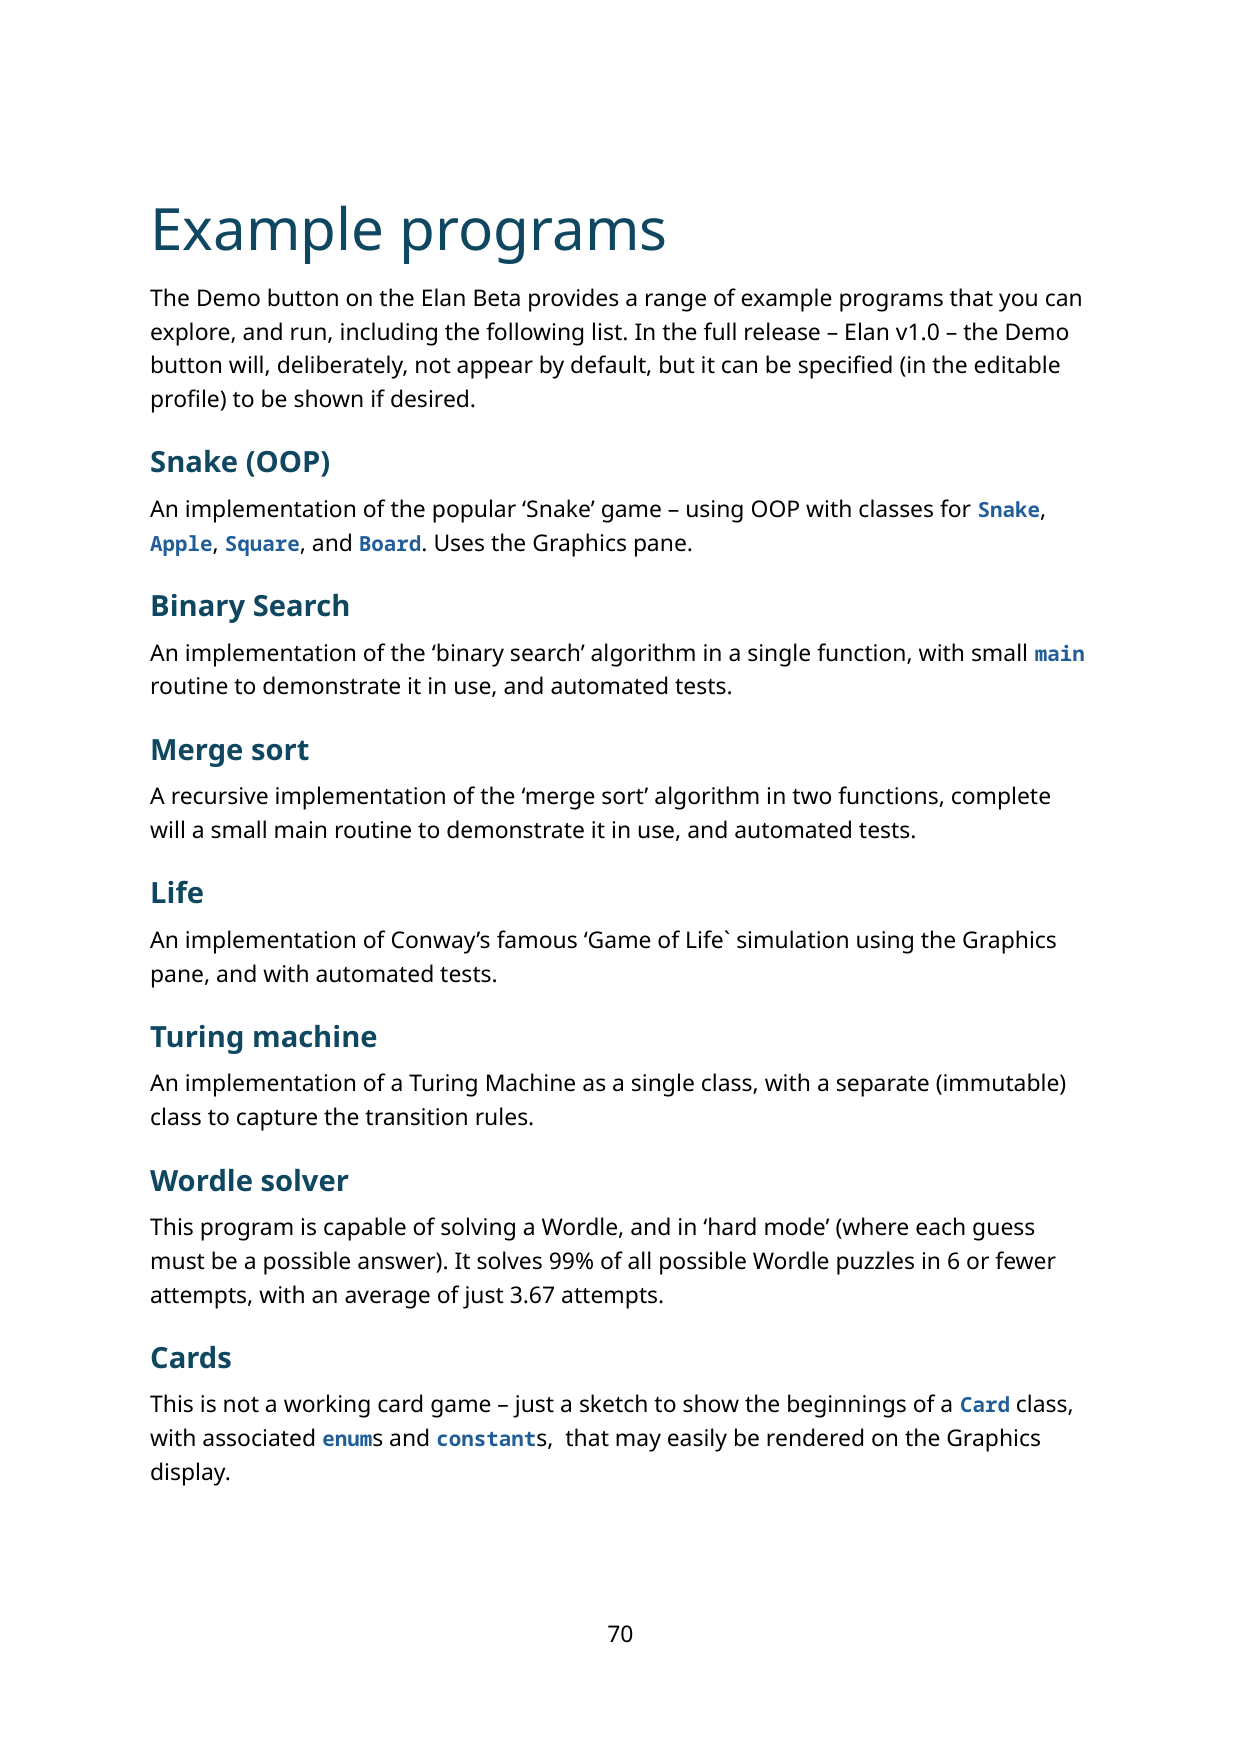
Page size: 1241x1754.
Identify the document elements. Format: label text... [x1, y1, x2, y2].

text This program is capable of solving a Wordle, and in ‘hard mode’ (where each guess must be a possible answer). It solves 99% of all possible Wordle puzzles in 6 or fewer attempts, with an average of just 3.67 attempts. [150, 1211, 1090, 1310]
text A recursive implementation of the ‘merge sort’ algorithm in two functions, complete will a small main routine to demonstrate it in use, and automated tests. [150, 780, 1090, 845]
subtitle Merge sort [150, 729, 1090, 769]
subtitle Cards [150, 1337, 1090, 1377]
subtitle Wordle solver [150, 1160, 1090, 1199]
subtitle Example programs [150, 187, 1090, 267]
text The Demo button on the Elan Beta provides a range of example programs that you can explore, and run, including the following list. In the full release – Elan v1.0 – the Demo button will, deliberately, not appear by default, but it can be specified (in the editable profile) to be shown if desired. [150, 282, 1090, 414]
subtitle Life [150, 873, 1090, 912]
text An implementation of the popular ‘Snake’ game – using OOP with classes for Snake, Apple, Square, and Board. Uses the Graphics pane. [150, 493, 1090, 558]
text An implementation of Conway’s famous ‘Game of Life` simulation using the Graphics pane, and with automated tests. [150, 924, 1090, 989]
subtitle Turing machine [150, 1016, 1090, 1056]
subtitle Snake (OOP) [150, 442, 1090, 481]
text An implementation of a Turing Machine as a single class, with a separate (immutable) class to capture the transition rules. [150, 1067, 1090, 1132]
text An implementation of the ‘binary search’ algorithm in a single function, with small main routine to demonstrate it in use, and automated tests. [150, 636, 1090, 701]
text This is not a working card game – just a sketch to show the beginnings of a Card class, with associated enums and constants, that may easily be rendered on the Graphics display. [150, 1388, 1090, 1487]
subtitle Binary Search [150, 585, 1090, 625]
